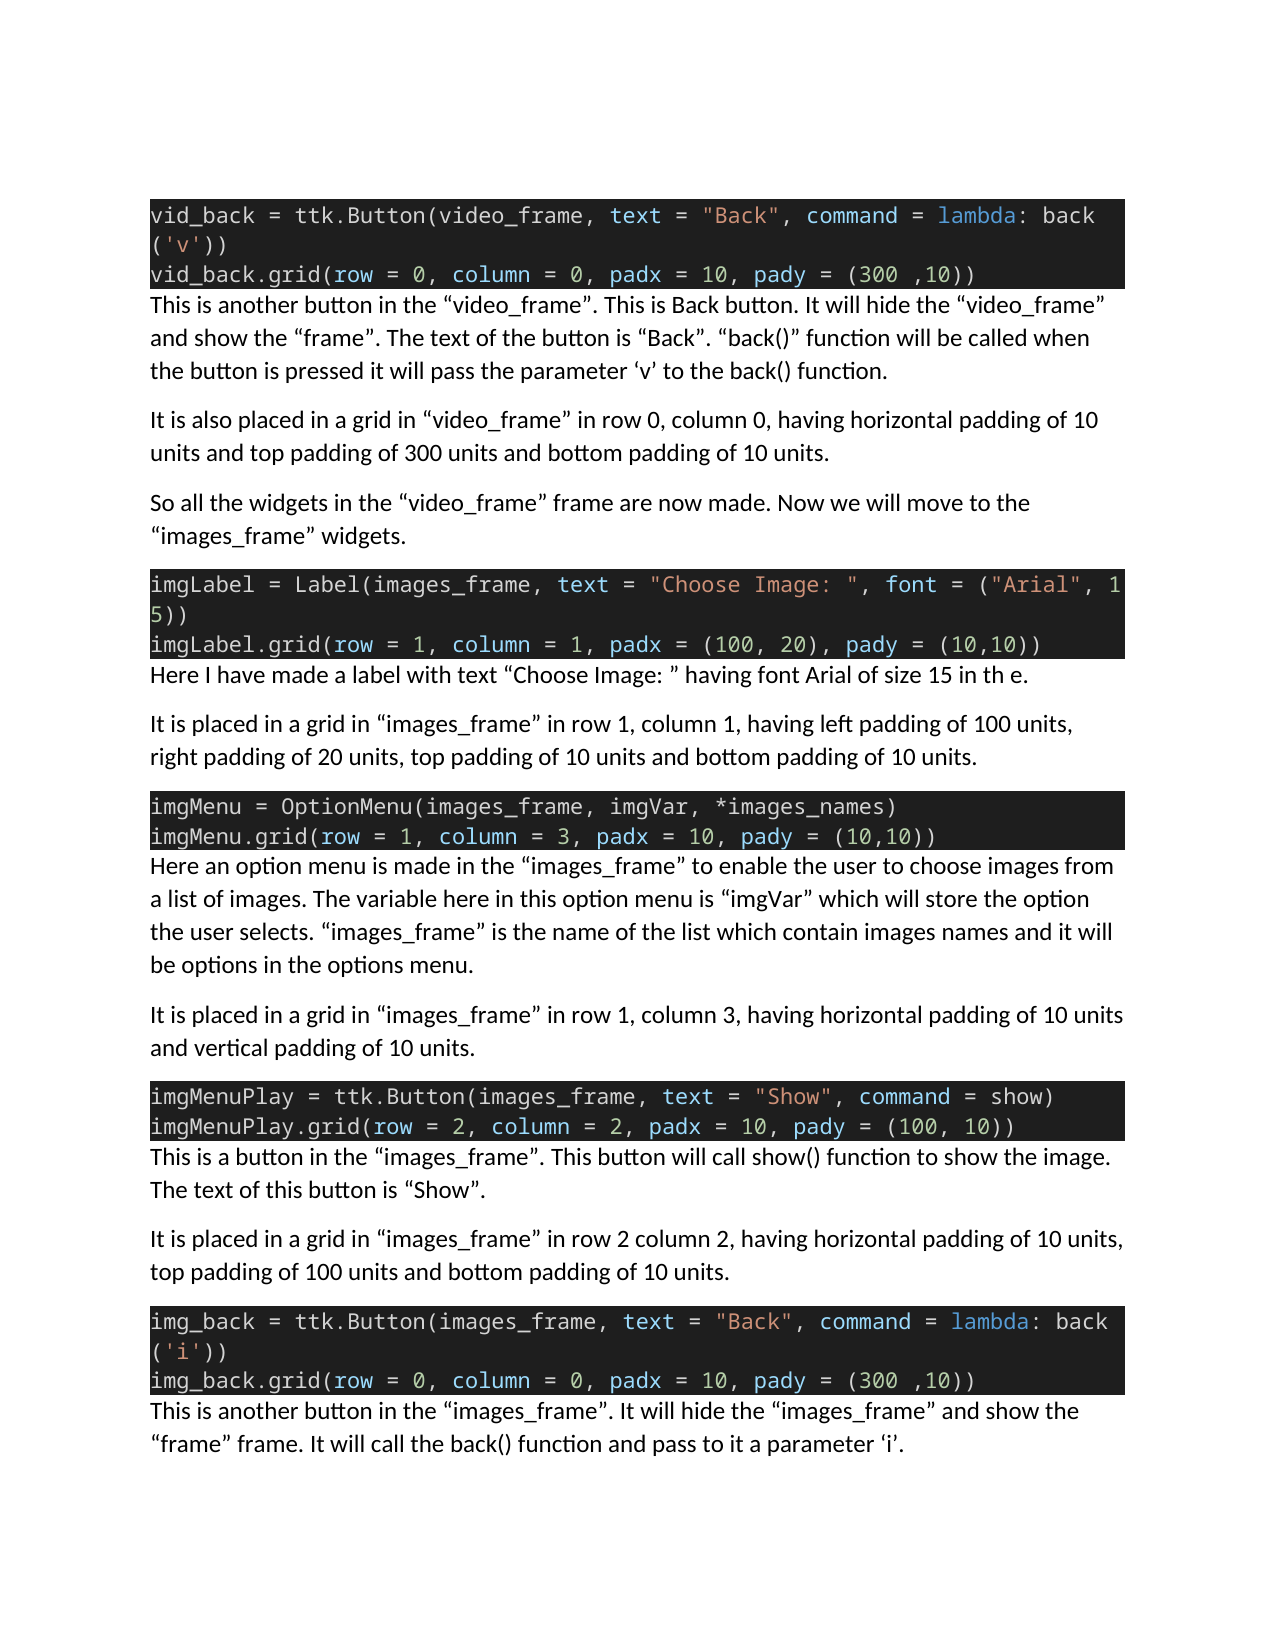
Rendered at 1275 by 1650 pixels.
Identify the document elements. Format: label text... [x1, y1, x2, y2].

text This is a button in the “images_frame”. This button will call show() function to show the image. The text of this button is “Show”. [150, 1141, 1125, 1204]
text So all the widgets in the “video_frame” frame are now made. Now we will move to the “images_frame” widgets. [150, 487, 1125, 550]
text This is another button in the “video_frame”. This is Back button. It will hide the “video_frame” and show the “frame”. The text of the button is “Back”. “back()” function will be called when the button is pressed it will pass the parameter ‘v’ to the back() function. [150, 289, 1125, 385]
text It is placed in a grid in “images_frame” in row 1, column 1, having left padding of 100 units, right padding of 20 units, top padding of 10 units and bottom padding of 10 units. [150, 708, 1125, 772]
text It is placed in a grid in “images_frame” in row 2 column 2, having horizontal padding of 10 units, top padding of 100 units and bottom padding of 10 units. [150, 1223, 1125, 1287]
text imgMenu = OptionMenu(images_frame, imgVar, *images_names) [150, 791, 1125, 821]
text Here I have made a label with text “Choose Image: ” having font Arial of size 15 in th e. [150, 659, 1125, 689]
text imgLabel = Label(images_frame, text = "Choose Image: ", font = ("Arial", 15)) [150, 569, 1125, 629]
text This is another button in the “images_frame”. It will hide the “images_frame” and show the “frame” frame. It will call the back() function and pass to it a parameter ‘i’. [150, 1395, 1125, 1459]
text img_back.grid(row = 0, column = 0, padx = 10, pady = (300 ,10)) [150, 1365, 1125, 1395]
text imgMenuPlay.grid(row = 2, column = 2, padx = 10, pady = (100, 10)) [150, 1111, 1125, 1141]
text It is placed in a grid in “images_frame” in row 1, column 3, having horizontal padding of 10 units and vertical padding of 10 units. [150, 999, 1125, 1062]
text img_back = ttk.Button(images_frame, text = "Back", command = lambda: back('i')) [150, 1306, 1125, 1365]
text It is also placed in a grid in “video_frame” in row 0, column 0, having horizontal padding of 10 units and top padding of 300 units and bottom padding of 10 units. [150, 404, 1125, 468]
text imgLabel.grid(row = 1, column = 1, padx = (100, 20), pady = (10,10)) [150, 629, 1125, 659]
text imgMenuPlay = ttk.Button(images_frame, text = "Show", command = show) [150, 1081, 1125, 1111]
text vid_back.grid(row = 0, column = 0, padx = 10, pady = (300 ,10)) [150, 259, 1125, 289]
text vid_back = ttk.Button(video_frame, text = "Back", command = lambda: back('v')) [150, 199, 1125, 259]
text imgMenu.grid(row = 1, column = 3, padx = 10, pady = (10,10)) [150, 821, 1125, 850]
text Here an option menu is made in the “images_frame” to enable the user to choose images from a list of images. The variable here in this option menu is “imgVar” which will store the option the user selects. “images_frame” is the name of the list which contain images names and it will be options in the options menu. [150, 850, 1125, 980]
